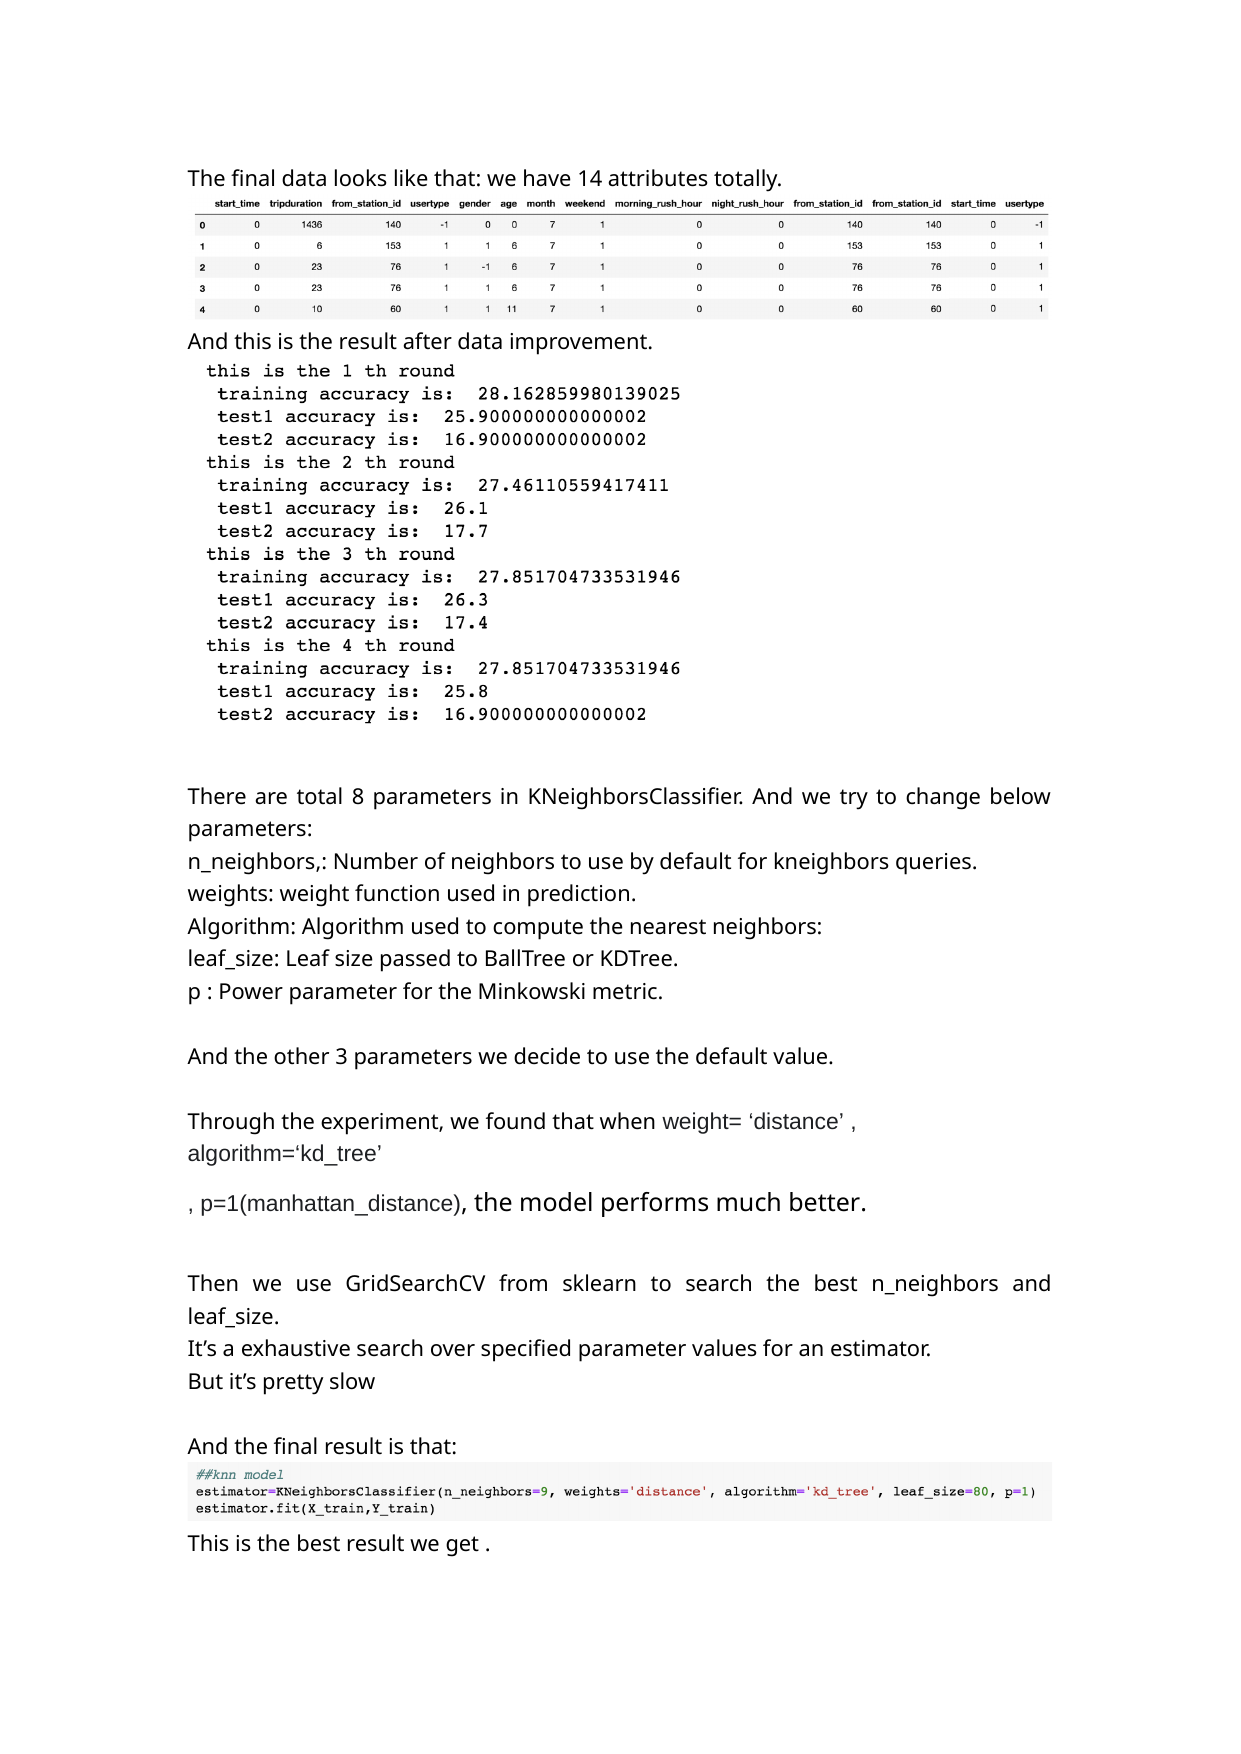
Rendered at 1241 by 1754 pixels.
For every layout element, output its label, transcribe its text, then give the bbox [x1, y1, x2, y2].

text , p=1(manhattan_distance), the model performs much better. [187, 1169, 1053, 1234]
picture [187, 1462, 1053, 1521]
text And the final result is that: [187, 1429, 1053, 1462]
text But it’s pretty slow [187, 1364, 1053, 1397]
text n_neighbors,: Number of neighbors to use by default for kneighbors queries. [187, 844, 1053, 877]
picture [187, 357, 700, 729]
text weights: weight function used in prediction. [187, 877, 1053, 909]
text The final data looks like that: we have 14 attributes totally. [187, 162, 1053, 194]
text This is the best result we get . [187, 1527, 1053, 1559]
text Algorithm: Algorithm used to compute the nearest neighbors: [187, 909, 1053, 942]
text And the other 3 parameters we decide to use the default value. [187, 1039, 1053, 1072]
text Then we use GridSearchCV from sklearn to search the best n_neighbors and leaf_size. [187, 1267, 1053, 1332]
text There are total 8 parameters in KNeighborsClassifier. And we try to change below parameters: [187, 779, 1053, 844]
text p : Power parameter for the Minkowski metric. [187, 974, 1053, 1007]
text Through the experiment, we found that when weight= ‘distance’ , algorithm=‘kd_tree’ [187, 1104, 1053, 1169]
text leaf_size: Leaf size passed to BallTree or KDTree. [187, 942, 1053, 974]
text It’s a exhaustive search over specified parameter values for an estimator. [187, 1332, 1053, 1364]
text And this is the result after data improvement. [187, 324, 1053, 357]
picture [187, 194, 1053, 320]
